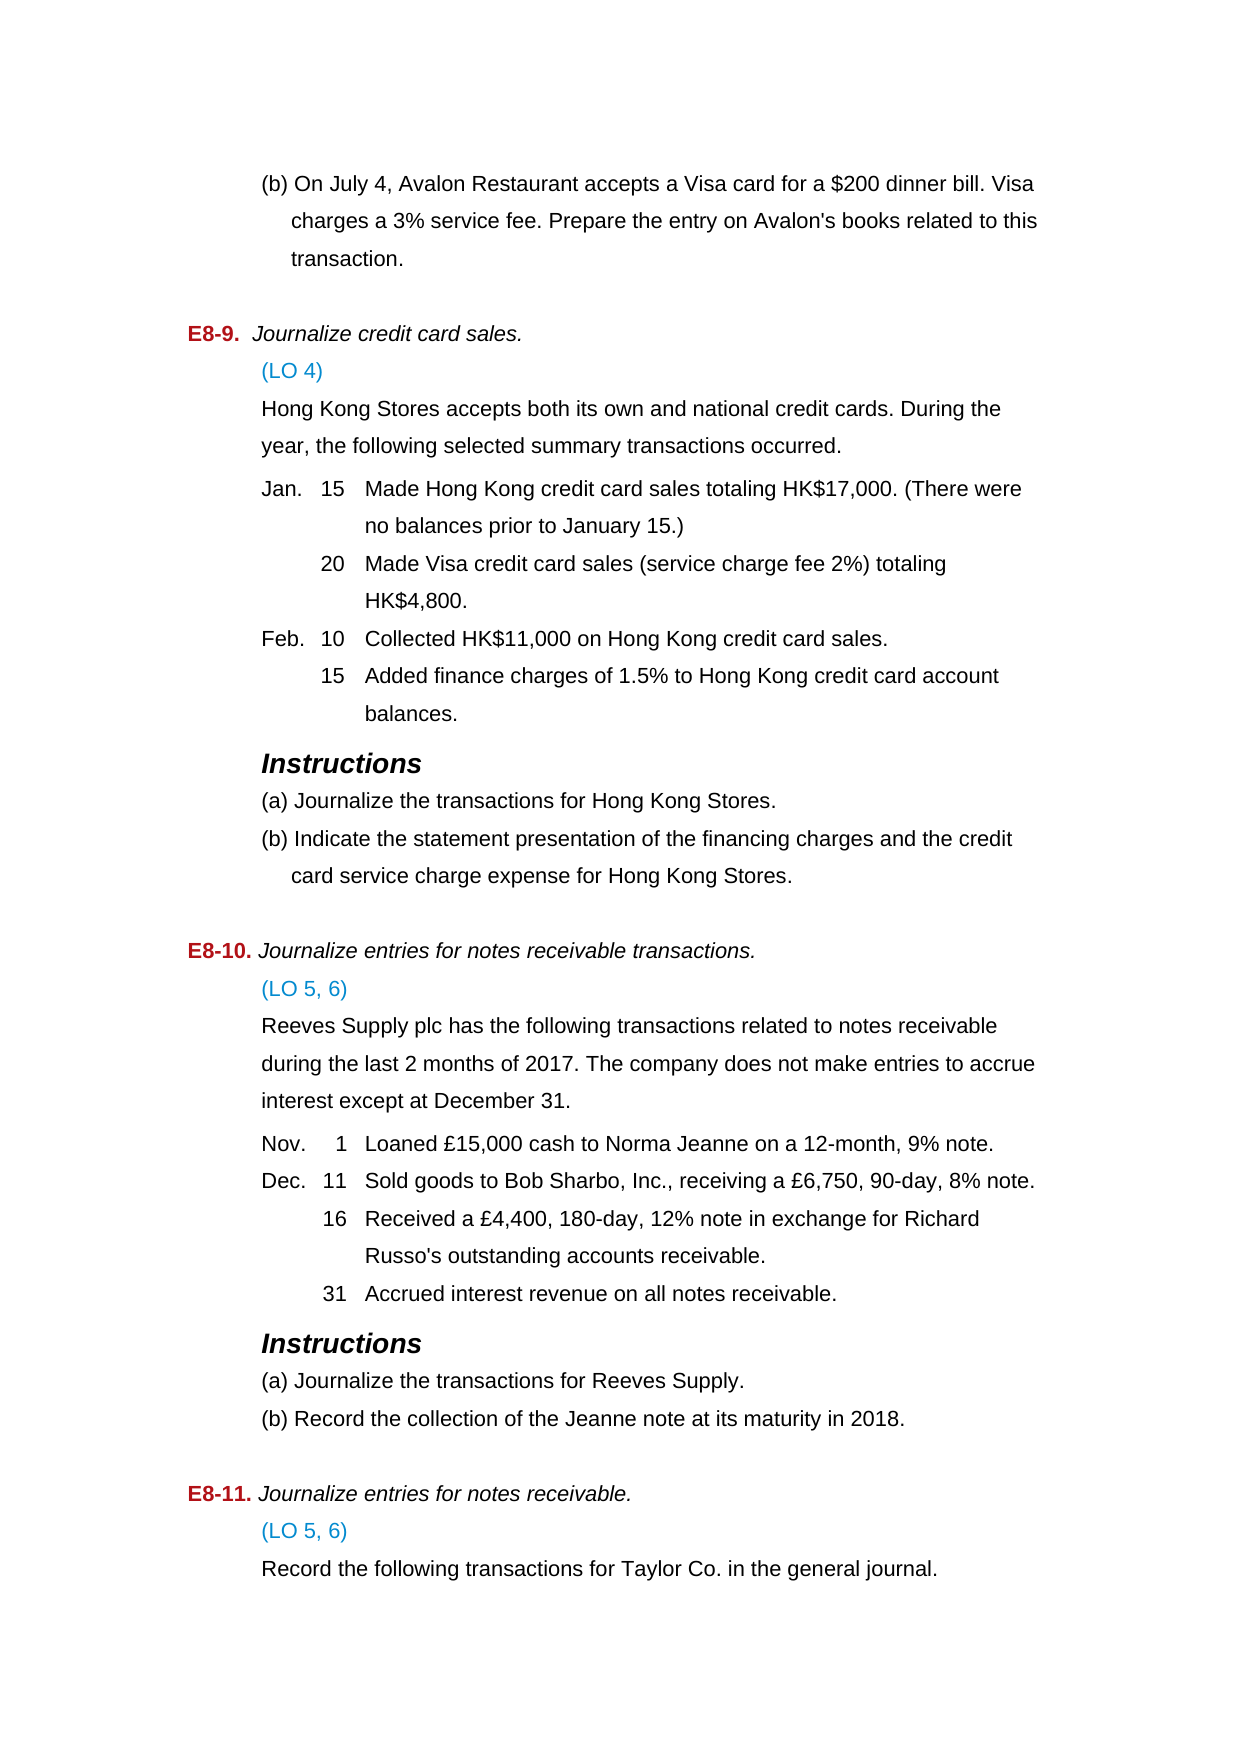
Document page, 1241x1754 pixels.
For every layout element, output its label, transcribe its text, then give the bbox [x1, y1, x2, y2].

text Instructions [261, 1324, 1053, 1362]
text (a) Journalize the transactions for Hong Kong Stores. [261, 782, 1053, 819]
text Hong Kong Stores accepts both its own and national credit cards. During the year, the following selected summary transactions occurred. [261, 389, 1053, 464]
text (LO 5, 6) [261, 1512, 1053, 1549]
text E8-11. Journalize entries for notes receivable. [187, 1474, 1053, 1512]
text Record the following transactions for Taylor Co. in the general journal. [261, 1549, 1053, 1587]
text E8-10. Journalize entries for notes receivable transactions. [187, 932, 1053, 969]
text 16 Received a £4,400, 180-day, 12% note in exchange for Richard Russo's outstanding accounts receivable. [261, 1199, 1053, 1274]
text Reeves Supply plc has the following transactions related to notes receivable during the last 2 months of 2017. The company does not make entries to accrue interest except at December 31. [261, 1007, 1053, 1119]
text 15 Added finance charges of 1.5% to Hong Kong credit card account balances. [261, 657, 1053, 732]
text (LO 5, 6) [261, 969, 1053, 1007]
text (b) Indicate the statement presentation of the financing charges and the credit card service charge expense for Hong Kong Stores. [261, 819, 1053, 894]
text Nov. 1 Loaned £15,000 cash to Norma Jeanne on a 12-month, 9% note. [261, 1124, 1053, 1162]
text Feb. 10 Collected HK$11,000 on Hong Kong credit card sales. [261, 619, 1053, 657]
text Dec. 11 Sold goods to Bob Sharbo, Inc., receiving a £6,750, 90-day, 8% note. [261, 1162, 1053, 1199]
text Instructions [261, 744, 1053, 782]
text E8-9. Journalize credit card sales. [187, 314, 1053, 352]
text (b) On July 4, Avalon Restaurant accepts a Visa card for a $200 dinner bill. Visa charges a 3% service fee. Prepare the entry on Avalon's books related to this transaction. [261, 164, 1053, 277]
text 20 Made Visa credit card sales (service charge fee 2%) totaling HK$4,800. [261, 544, 1053, 619]
text 31 Accrued interest revenue on all notes receivable. [261, 1274, 1053, 1312]
text Jan. 15 Made Hong Kong credit card sales totaling HK$17,000. (There were no balances prior to January 15.) [261, 469, 1053, 544]
text (a) Journalize the transactions for Reeves Supply. [261, 1362, 1053, 1399]
text (LO 4) [261, 352, 1053, 389]
text (b) Record the collection of the Jeanne note at its maturity in 2018. [261, 1399, 1053, 1437]
